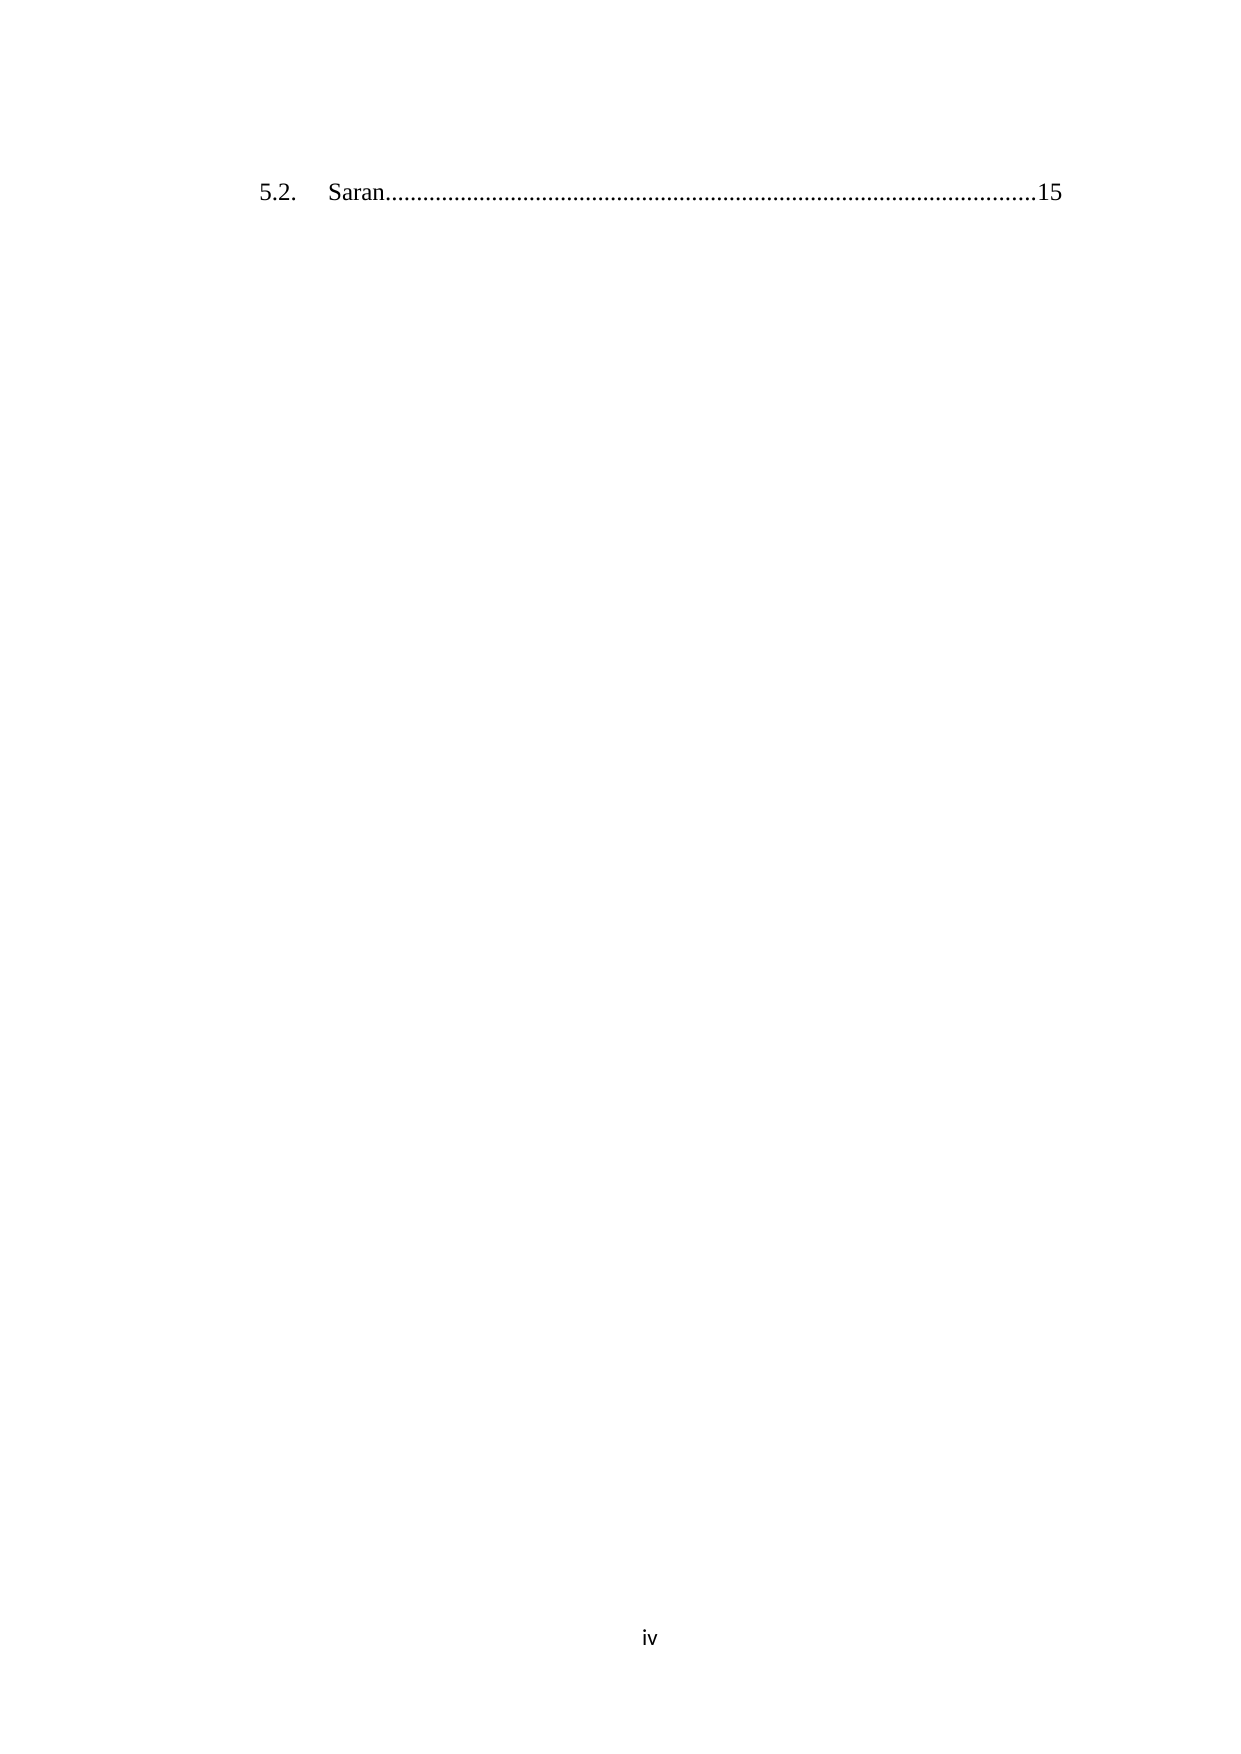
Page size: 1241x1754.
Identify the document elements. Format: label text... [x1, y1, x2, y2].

text 5.2. Saran 15 [259, 177, 1063, 206]
